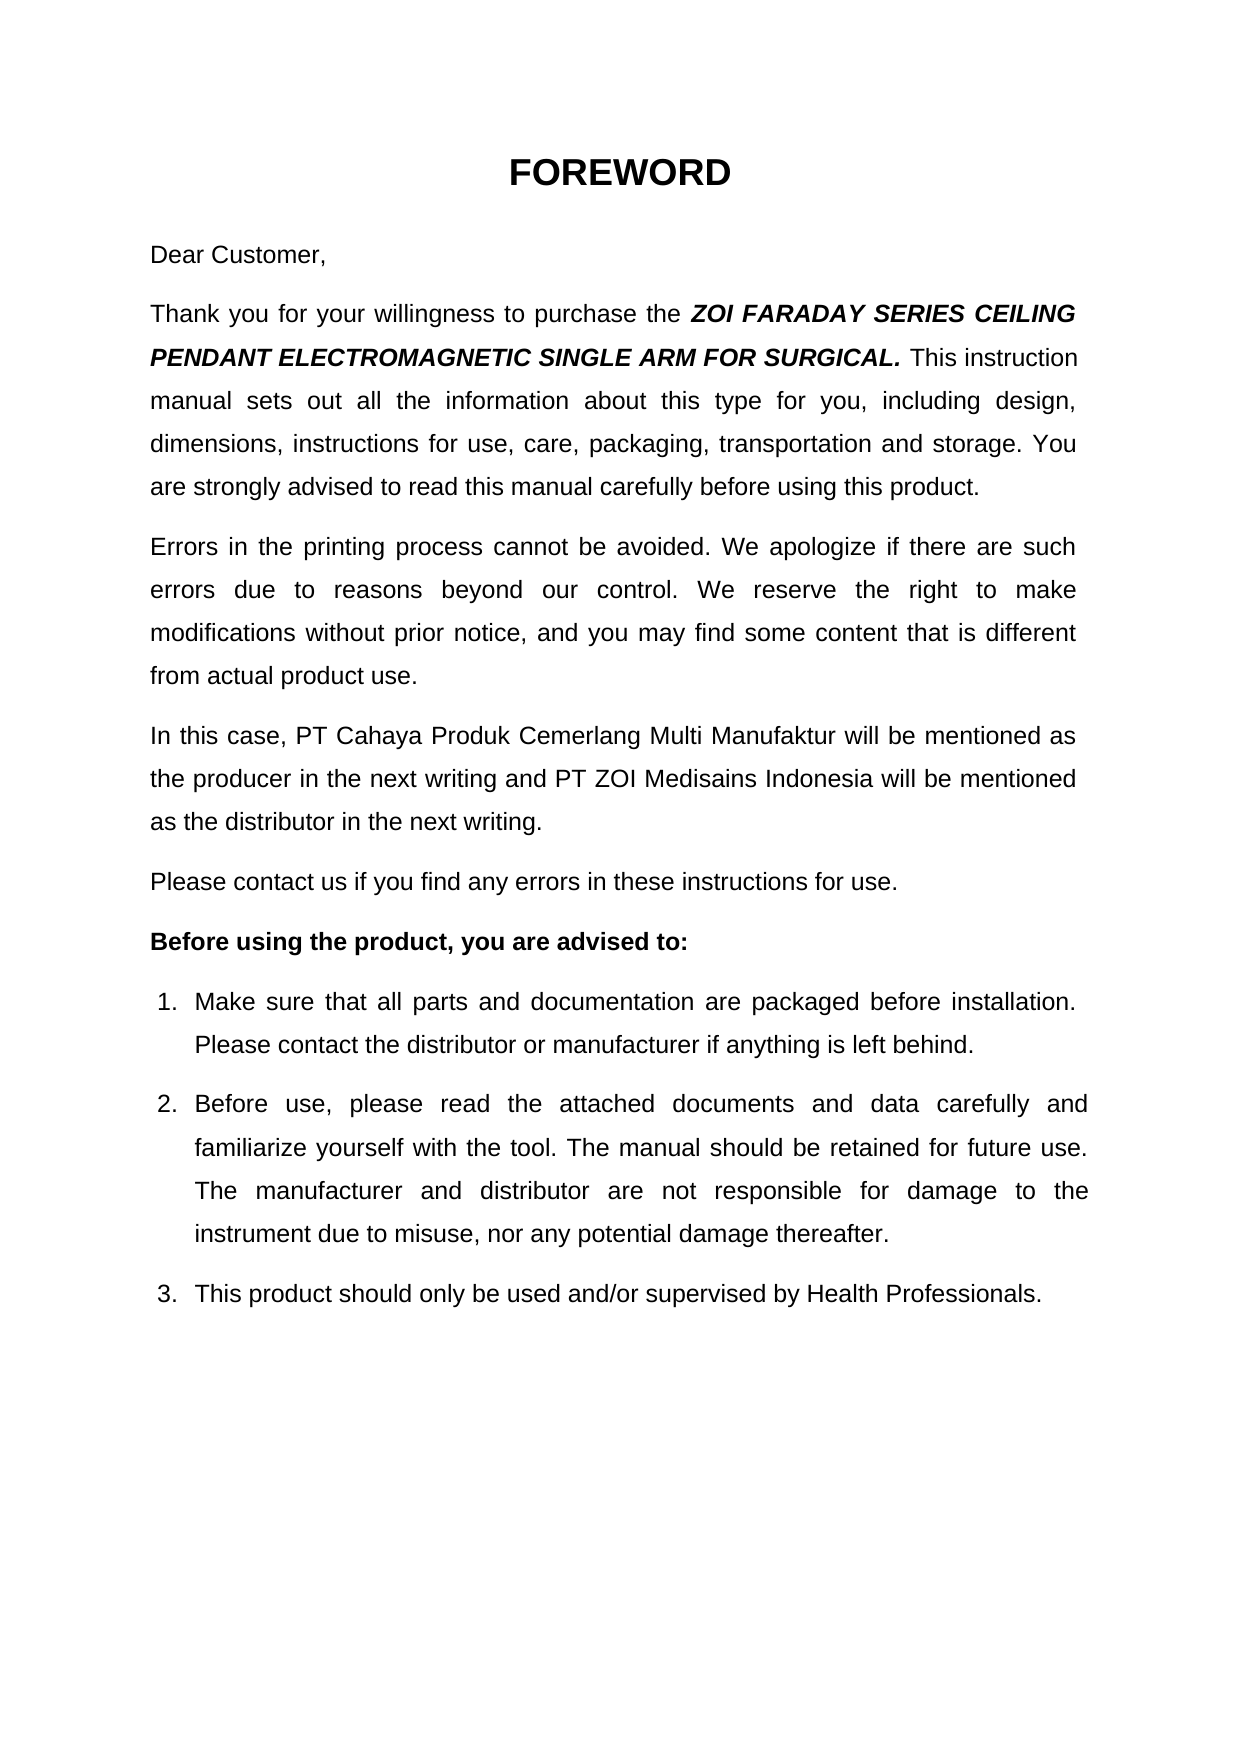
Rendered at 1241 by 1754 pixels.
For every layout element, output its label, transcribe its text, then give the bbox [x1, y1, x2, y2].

list This product should only be used and/or supervised by Health Professionals. [157, 1279, 1078, 1307]
text Dear Customer, [150, 240, 1090, 268]
text In this case, PT Cahaya Produk Cemerlang Multi Manufaktur will be mentioned as the producer in the next writing and PT ZOI Medisains Indonesia will be mentioned as the distributor in the next writing. [150, 721, 1078, 836]
text Errors in the printing process cannot be avoided. We apologize if there are such errors due to reasons beyond our control. We reserve the right to make modifications without prior notice, and you may find some content that is different from actual product use. [150, 532, 1078, 690]
text Thank you for your willingness to purchase the ZOI FARADAY SERIES CEILING PENDANT ELECTROMAGNETIC SINGLE ARM FOR SURGICAL. This instruction manual sets out all the information about this type for you, including design, dimensions, instructions for use, care, packaging, transportation and storage. You are strongly advised to read this manual carefully before using this product. [150, 299, 1078, 501]
subtitle FOREWORD [150, 150, 1090, 193]
text Before using the product, you are advised to: [150, 927, 1090, 956]
list Make sure that all parts and documentation are packaged before installation. Please contact the distributor or manufacturer if anything is left behind. [157, 987, 1078, 1058]
list Before use, please read the attached documents and data carefully and familiarize yourself with the tool. The manual should be retained for future use. The manufacturer and distributor are not responsible for damage to the instrument due to misuse, nor any potential damage thereafter. [157, 1089, 1090, 1248]
text Please contact us if you find any errors in these instructions for use. [150, 867, 1090, 896]
